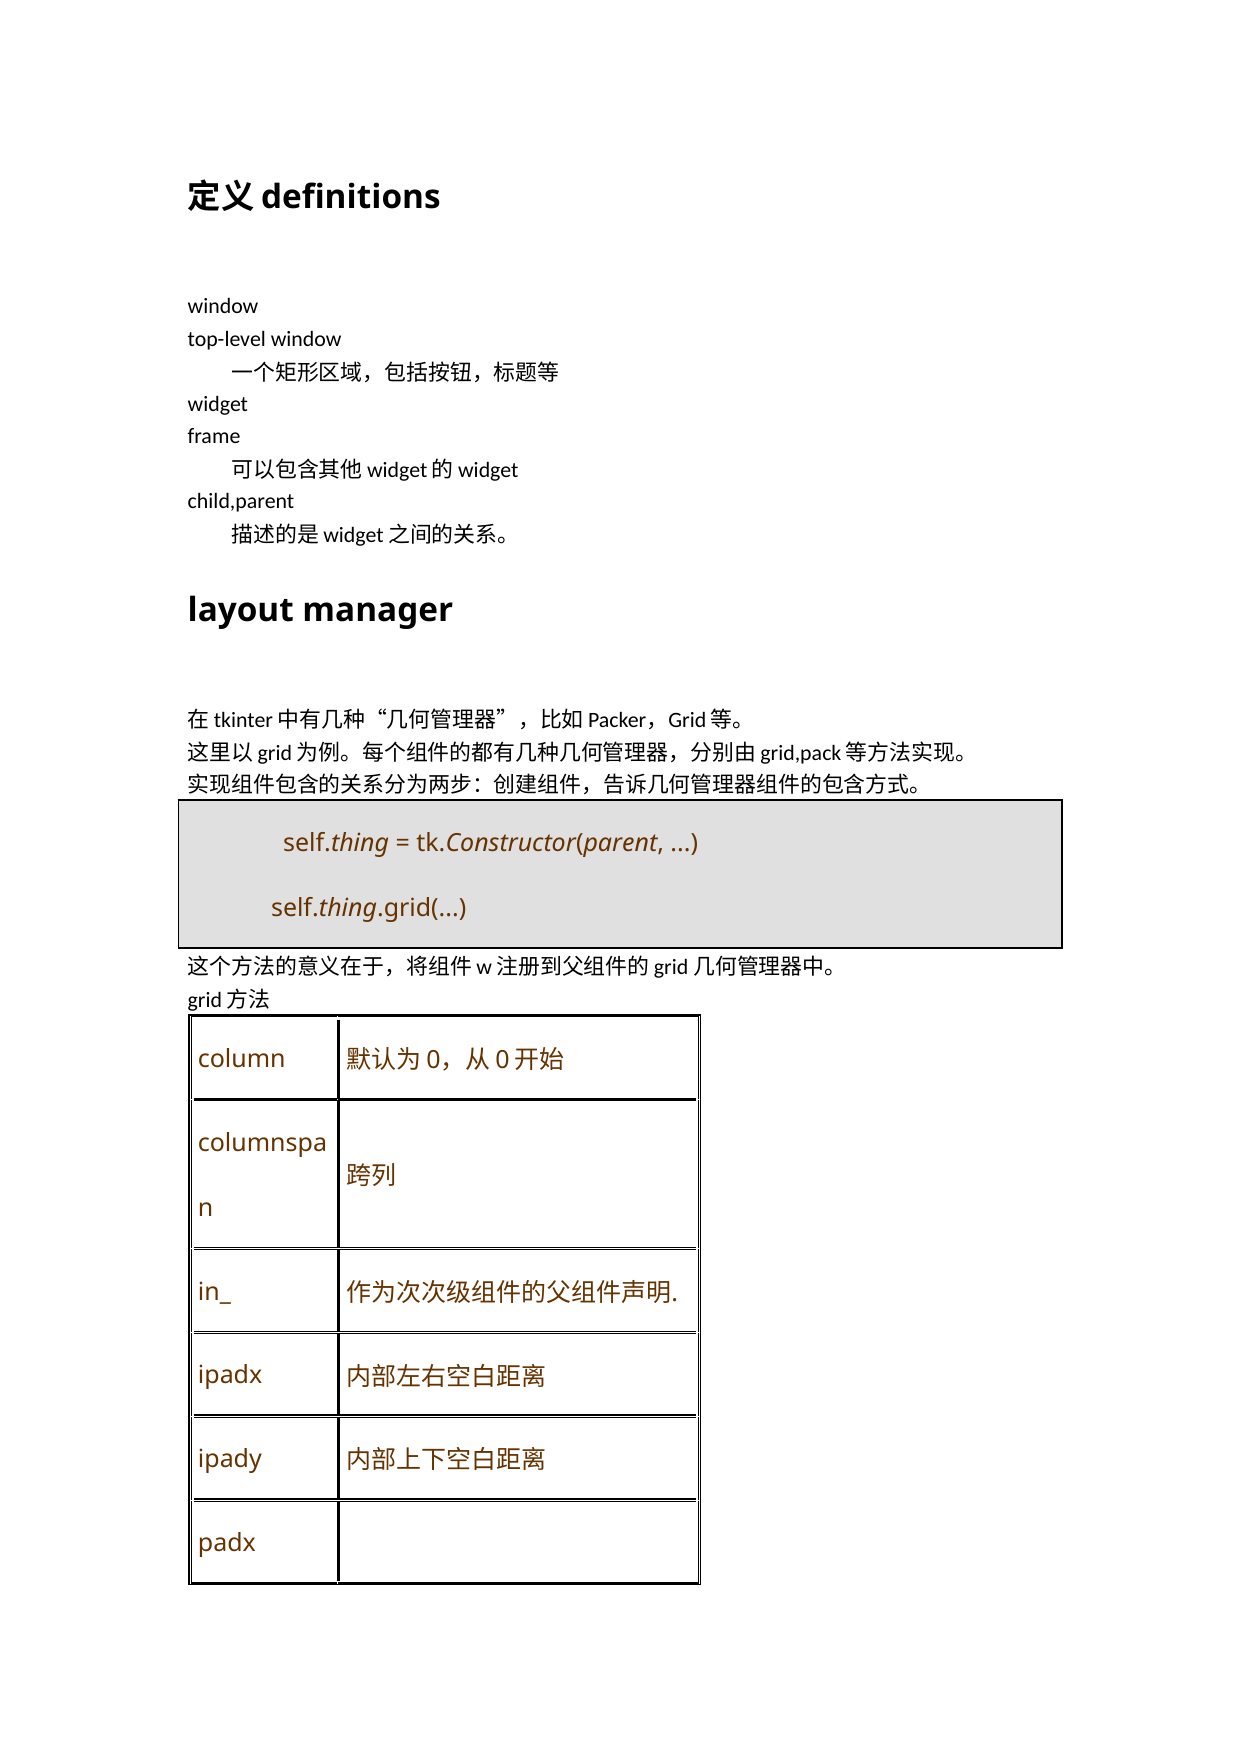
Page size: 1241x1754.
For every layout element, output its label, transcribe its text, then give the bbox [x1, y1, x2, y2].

table_cell in_ [190, 1247, 338, 1331]
subtitle layout manager [187, 576, 1053, 641]
text frame [187, 419, 1053, 452]
text 一个矩形区域，包括按钮，标题等 [187, 354, 1053, 387]
text self.thing.grid(...) [179, 864, 1061, 947]
table_header 默认为0，从0开始 [338, 1017, 698, 1098]
table_cell 内部左右空白距离 [338, 1331, 699, 1414]
text 这里以grid为例。每个组件的都有几种几何管理器，分别由grid,pack等方法实现。 [187, 734, 1053, 767]
text 描述的是widget之间的关系。 [187, 517, 1053, 549]
table_cell [338, 1498, 698, 1582]
text child,parent [187, 484, 1053, 517]
table_cell ipady [192, 1414, 337, 1498]
table_cell 跨列 [340, 1098, 699, 1247]
text 可以包含其他widget的widget [187, 452, 1053, 484]
table_cell columnspan [190, 1098, 337, 1247]
text window [187, 289, 1053, 322]
table_cell 作为次次级组件的父组件声明. [338, 1247, 699, 1331]
text top-level window [187, 322, 1053, 354]
text grid方法 [187, 981, 1053, 1014]
table_cell 内部上下空白距离 [340, 1414, 698, 1498]
text widget [187, 387, 1053, 419]
text 这个方法的意义在于，将组件w注册到父组件的grid 几何管理器中。 [187, 949, 1053, 981]
text 实现组件包含的关系分为两步：创建组件，告诉几何管理器组件的包含方式。 [187, 767, 1053, 799]
subtitle 定义definitions [187, 162, 1053, 227]
table_cell padx [192, 1498, 338, 1582]
text 在tkinter中有几种“几何管理器”，比如Packer，Grid等。 [187, 702, 1053, 734]
text self.thing = tk.Constructor(parent, ...) [179, 801, 1061, 864]
table_cell ipadx [190, 1331, 338, 1414]
table_header column [192, 1016, 338, 1098]
